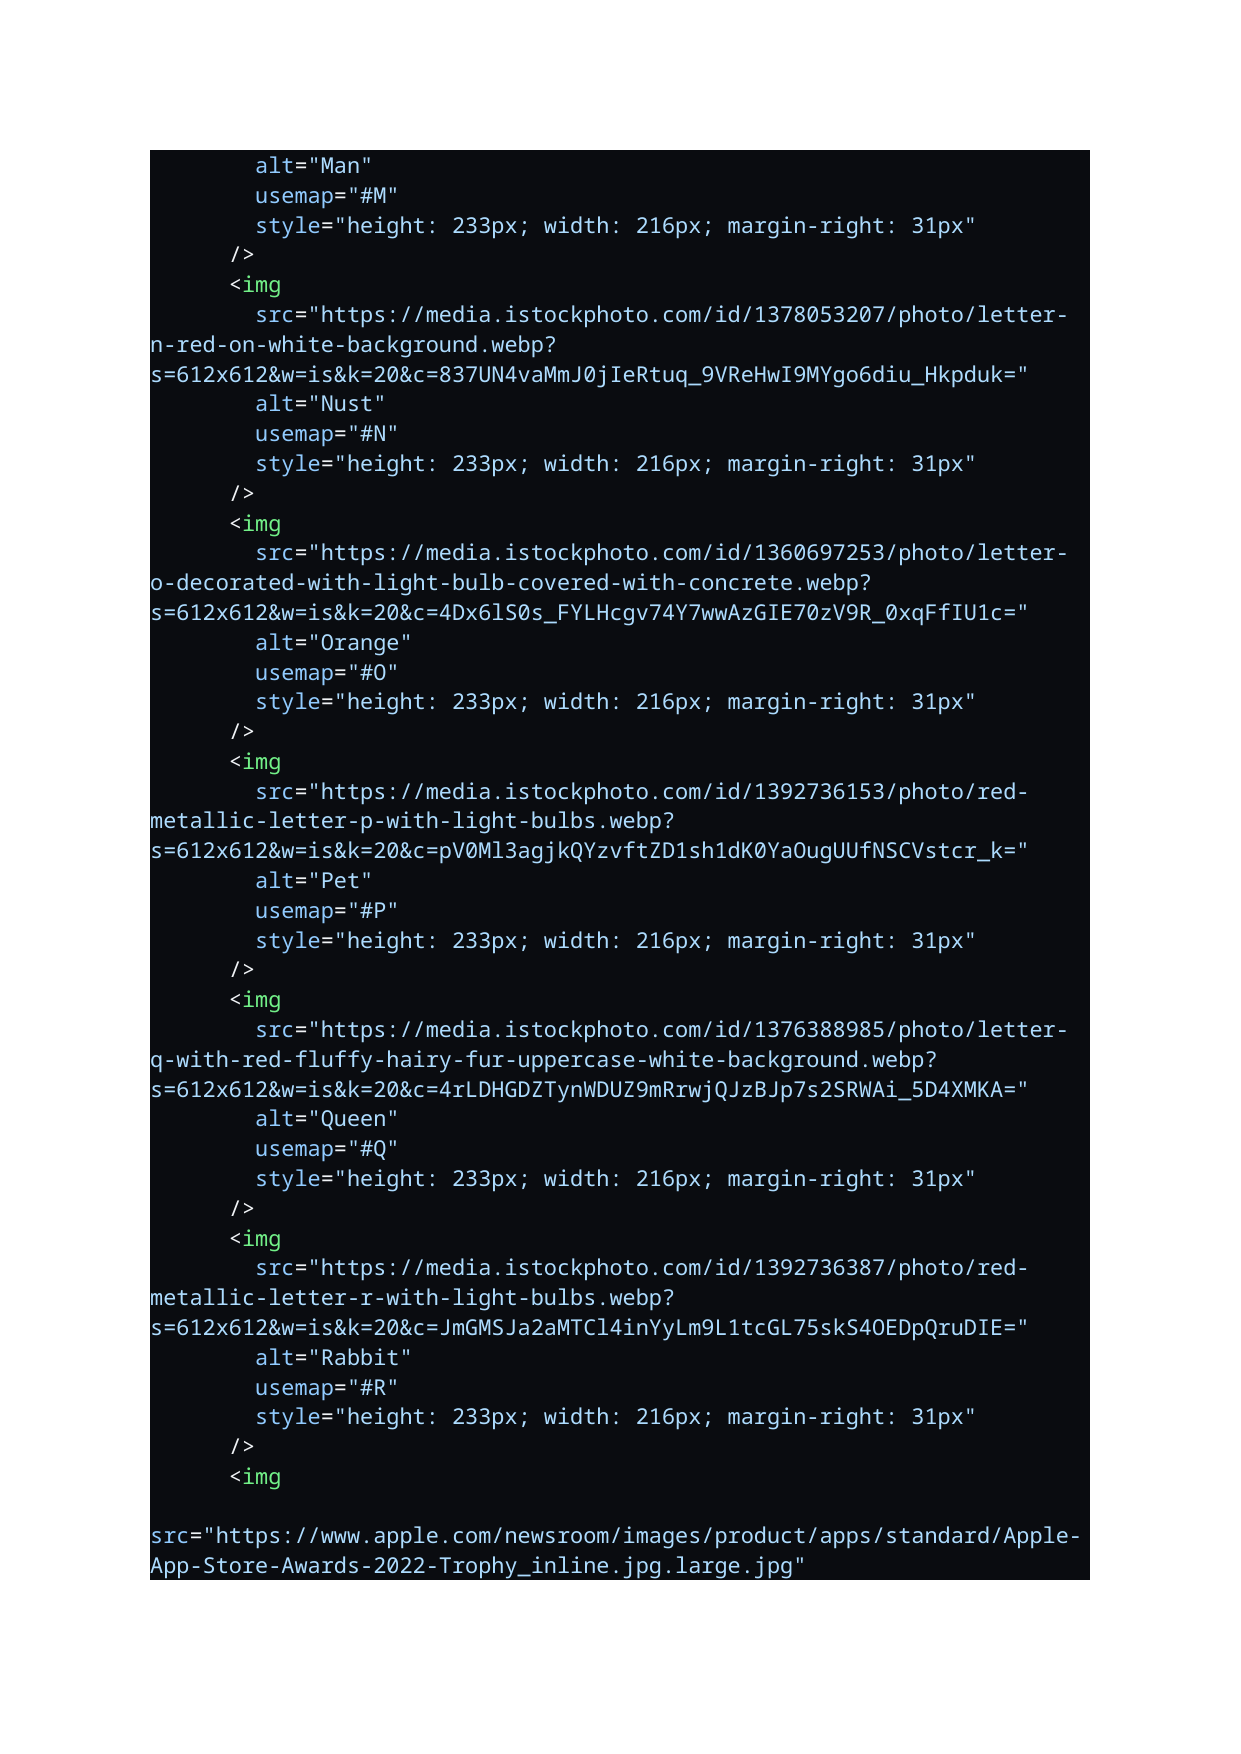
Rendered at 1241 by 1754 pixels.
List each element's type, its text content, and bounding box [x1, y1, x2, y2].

text usemap="#Q" [150, 1133, 1090, 1163]
text alt="Man" [150, 150, 1090, 180]
text style="height: 233px; width: 216px; margin-right: 31px" [150, 448, 1090, 478]
text alt="Orange" [150, 627, 1090, 656]
text /> [150, 239, 1090, 269]
text src="https://media.istockphoto.com/id/1392736153/photo/red-metallic-letter-p-with-light-bulbs.webp?s=612x612&w=is&k=20&c=pV0Ml3agjkQYzvftZD1sh1dK0YaOugUUfNSCVstcr_k=" [150, 776, 1090, 865]
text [150, 1491, 1090, 1580]
text src="https://media.istockphoto.com/id/1376388985/photo/letter-q-with-red-fluffy-hairy-fur-uppercase-white-background.webp?s=612x612&w=is&k=20&c=4rLDHGDZTynWDUZ9mRrwjQJzBJp7s2SRWAi_5D4XMKA=" [150, 1014, 1090, 1103]
text style="height: 233px; width: 216px; margin-right: 31px" [150, 924, 1090, 954]
text style="height: 233px; width: 216px; margin-right: 31px" [150, 209, 1090, 239]
text usemap="#P" [150, 895, 1090, 924]
text <img [150, 1461, 1090, 1491]
text /> [150, 478, 1090, 507]
text alt="Queen" [150, 1103, 1090, 1133]
text usemap="#R" [150, 1371, 1090, 1401]
text usemap="#O" [150, 656, 1090, 686]
text src="https://media.istockphoto.com/id/1392736387/photo/red-metallic-letter-r-with-light-bulbs.webp?s=612x612&w=is&k=20&c=JmGMSJa2aMTCl4inYyLm9L1tcGL75skS4OEDpQruDIE=" [150, 1252, 1090, 1342]
text alt="Rabbit" [150, 1342, 1090, 1371]
text src="https://media.istockphoto.com/id/1360697253/photo/letter-o-decorated-with-light-bulb-covered-with-concrete.webp?s=612x612&w=is&k=20&c=4Dx6lS0s_FYLHcgv74Y7wwAzGIE70zV9R_0xqFfIU1c=" [150, 537, 1090, 627]
text alt="Nust" [150, 388, 1090, 418]
text src="https://media.istockphoto.com/id/1378053207/photo/letter-n-red-on-white-background.webp?s=612x612&w=is&k=20&c=837UN4vaMmJ0jIeRtuq_9VReHwI9MYgo6diu_Hkpduk=" [150, 299, 1090, 388]
text /> [150, 716, 1090, 746]
text <img [150, 507, 1090, 537]
text usemap="#M" [150, 180, 1090, 209]
text <img [150, 984, 1090, 1014]
text style="height: 233px; width: 216px; margin-right: 31px" [150, 1163, 1090, 1193]
text style="height: 233px; width: 216px; margin-right: 31px" [150, 686, 1090, 716]
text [150, 1401, 1090, 1431]
text usemap="#N" [150, 418, 1090, 448]
text /> [150, 1193, 1090, 1222]
text /> [150, 954, 1090, 984]
text <img [150, 269, 1090, 299]
text <img [150, 1222, 1090, 1252]
text alt="Pet" [150, 865, 1090, 895]
text /> [150, 1431, 1090, 1461]
text <img [150, 746, 1090, 776]
